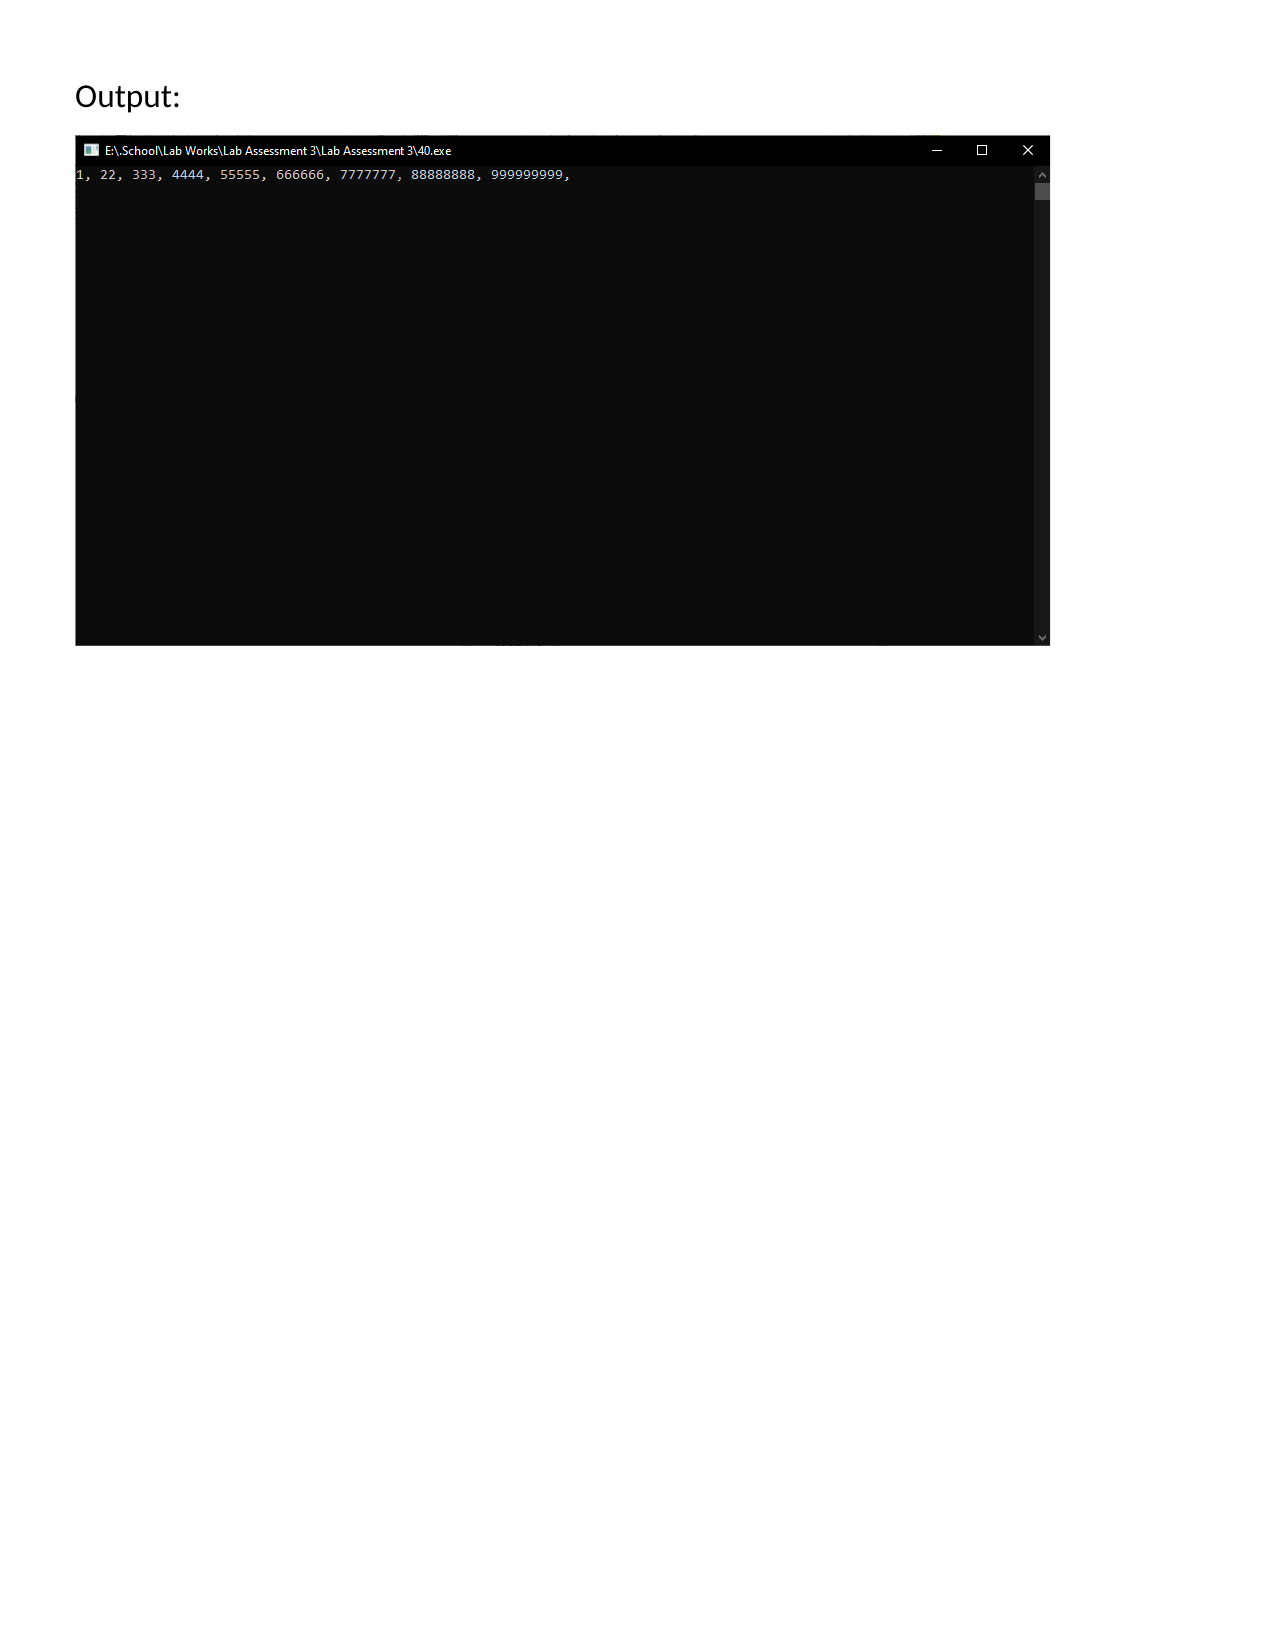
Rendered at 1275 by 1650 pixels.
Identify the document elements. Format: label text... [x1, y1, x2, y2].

text Output: [75, 75, 1200, 116]
picture [75, 135, 1050, 646]
